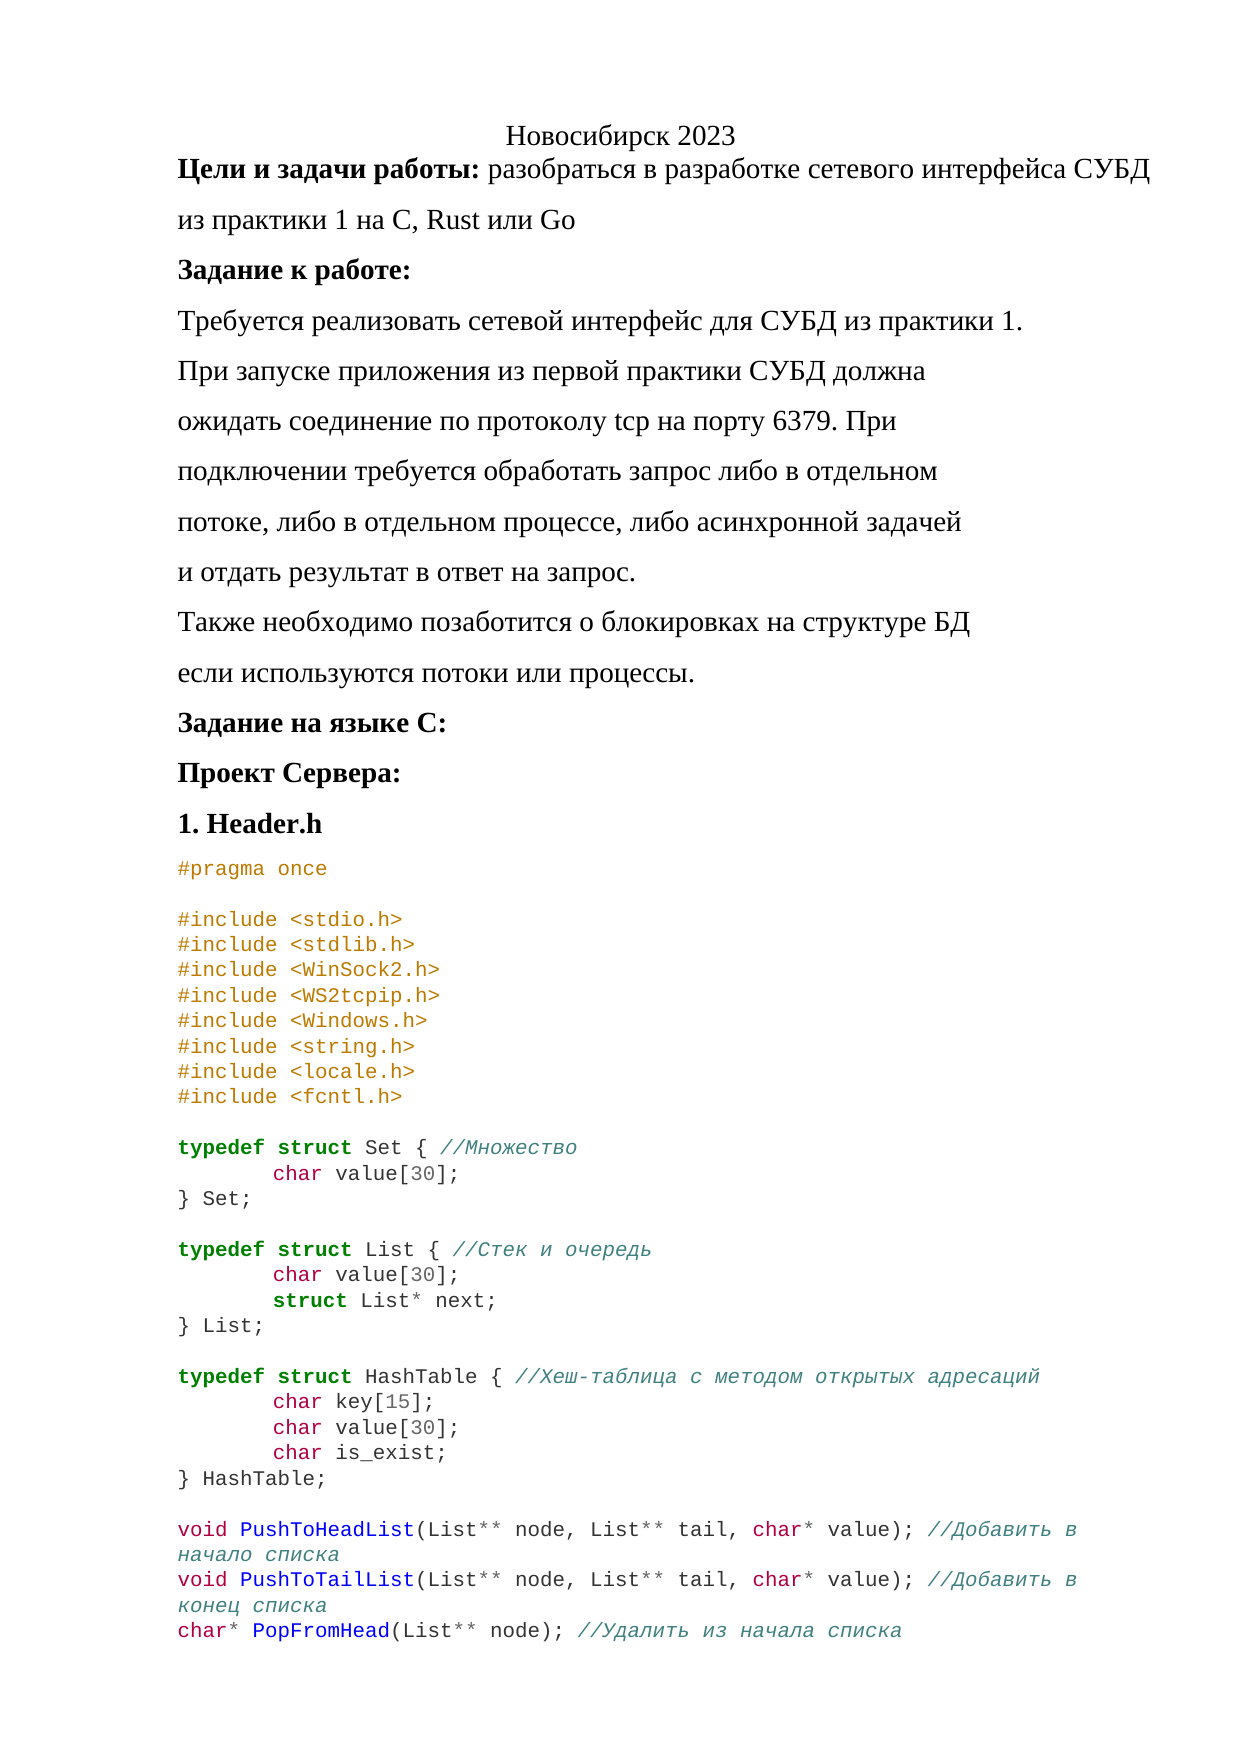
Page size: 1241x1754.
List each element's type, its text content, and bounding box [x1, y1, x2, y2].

text #include <WinSock2.h> [177, 958, 1152, 983]
text char key[15]; [177, 1390, 1152, 1415]
text Также необходимо позаботится о блокировках на структуре БД [177, 604, 1152, 638]
text #include <Windows.h> [177, 1008, 1152, 1034]
text } HashTable; [177, 1466, 1152, 1491]
text char value[30]; [177, 1415, 1152, 1441]
text #include <string.h> [177, 1034, 1152, 1059]
text void PushToHeadList(List** node, List** tail, char* value); //Добавить в начало списка [177, 1517, 1152, 1568]
text Цели и задачи работы: разобраться в разработке сетевого интерфейса СУБД из практики 1 на С, Rust или Go [177, 152, 1152, 236]
text если используются потоки или процессы. [177, 655, 1152, 688]
text char is_exist; [177, 1441, 1152, 1466]
text char* PopFromHead(List** node); //Удалить из начала списка [177, 1618, 1152, 1644]
text Задание на языке C: [177, 705, 1152, 739]
text typedef struct HashTable { //Хеш-таблица с методом открытых адресаций [177, 1364, 1152, 1390]
text struct List* next; [177, 1288, 1152, 1313]
text 1. Header.h [177, 806, 1152, 839]
text #include <fcntl.h> [177, 1085, 1152, 1110]
text typedef struct List { //Стек и очередь [177, 1237, 1152, 1263]
text При запуске приложения из первой практики СУБД должна [177, 353, 1152, 386]
text подключении требуется обработать запрос либо в отдельном [177, 453, 1152, 487]
text #include <WS2tcpip.h> [177, 983, 1152, 1008]
text Требуется реализовать сетевой интерфейс для СУБД из практики 1. [177, 303, 1152, 336]
text и отдать результат в ответ на запрос. [177, 554, 1152, 588]
text char value[30]; [177, 1161, 1152, 1186]
text void PushToTailList(List** node, List** tail, char* value); //Добавить в конец списка [177, 1568, 1152, 1618]
text потоке, либо в отдельном процессе, либо асинхронной задачей [177, 504, 1152, 537]
text #include <stdio.h> [177, 907, 1152, 932]
text } Set; [177, 1186, 1152, 1212]
text Задание к работе: [177, 252, 1152, 286]
text #pragma once [177, 856, 1152, 881]
text char value[30]; [177, 1263, 1152, 1288]
text #include <locale.h> [177, 1059, 1152, 1085]
text ожидать соединение по протоколу tcp на порту 6379. При [177, 403, 1152, 437]
text } List; [177, 1313, 1152, 1339]
text typedef struct Set { //Множество [177, 1136, 1152, 1161]
text #include <stdlib.h> [177, 932, 1152, 958]
text Проект Сервера: [177, 755, 1152, 789]
text Новосибирск 2023 [177, 118, 1152, 152]
